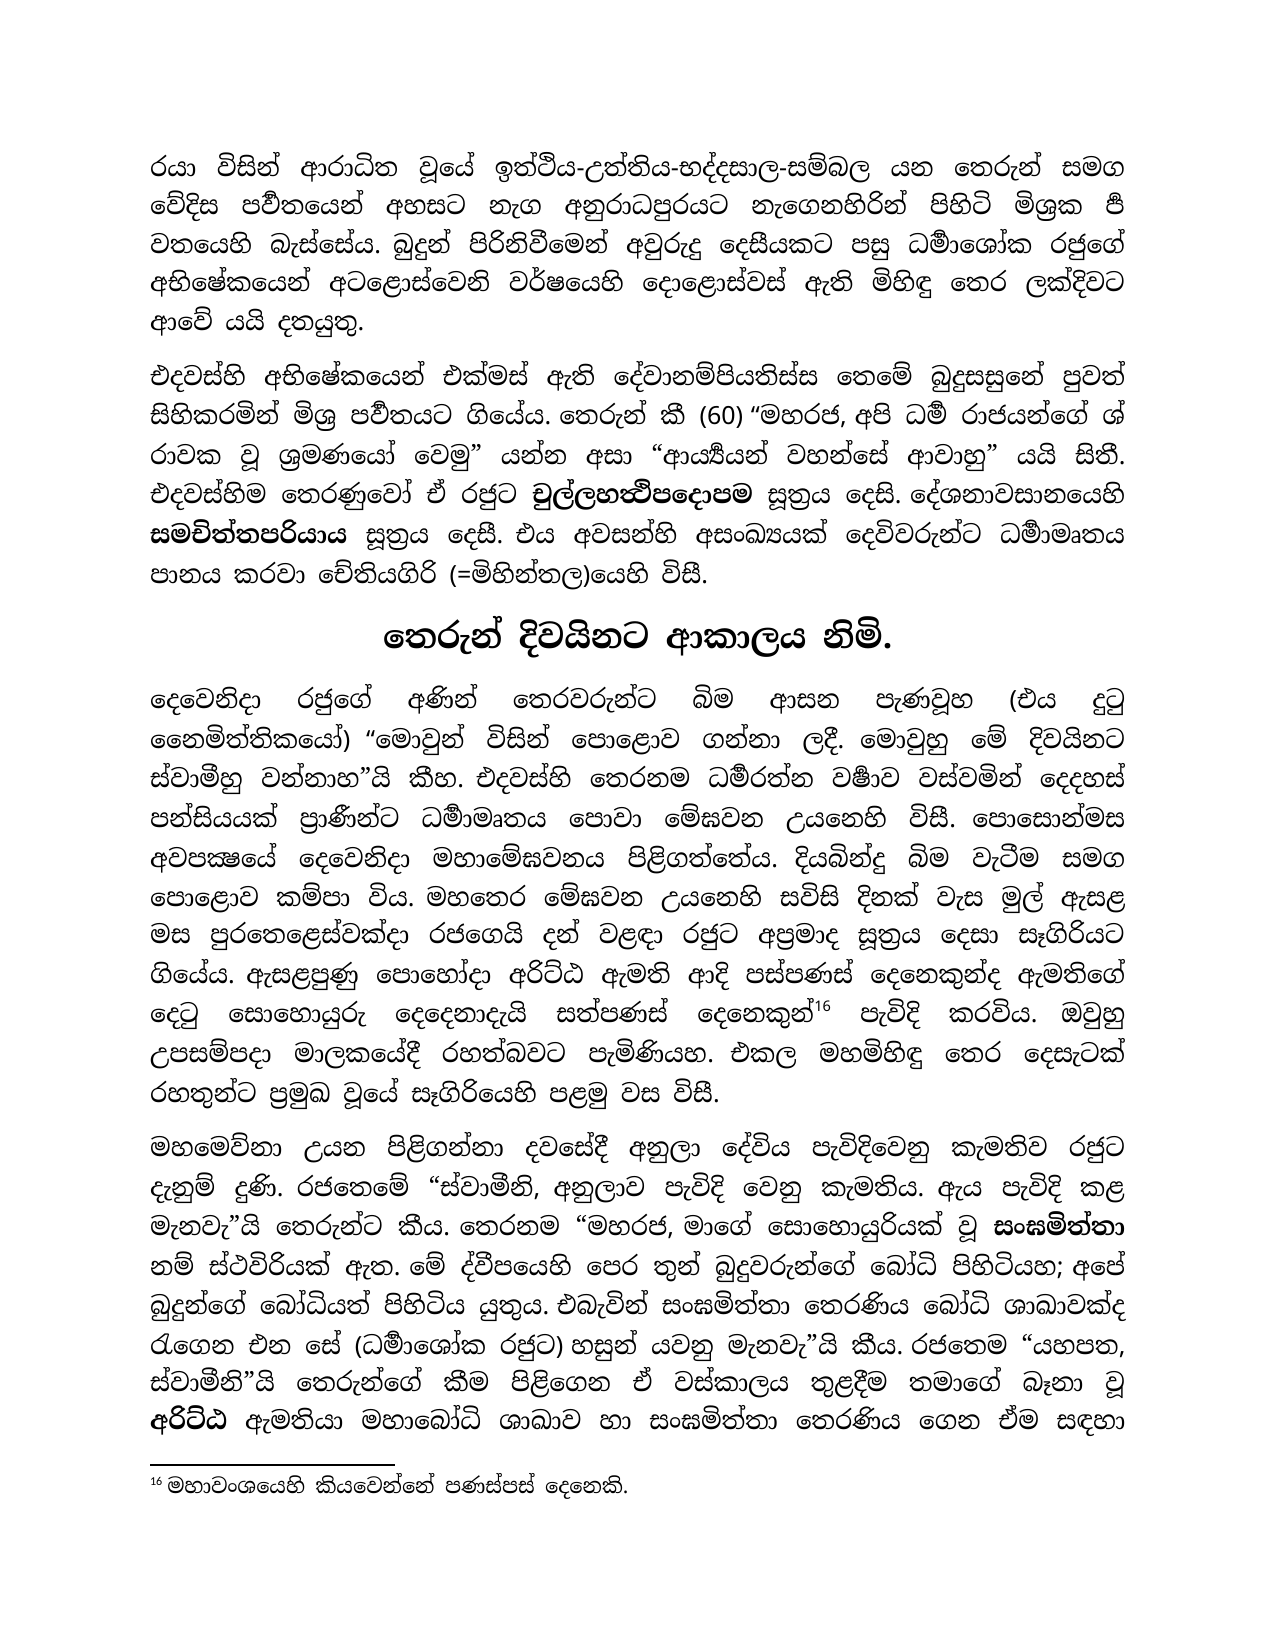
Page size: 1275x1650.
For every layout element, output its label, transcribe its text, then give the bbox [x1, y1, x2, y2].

text තෙරුන් දිවයිනට ආකාලය නිමි. [150, 612, 1125, 658]
text එදවස්හි අභිෂේකයෙන් එක්මස් ඇති දේවානම්පියතිස්ස තෙමේ බුදුසසුනේ පුවත් සිහිකරමින් මිශ්‍ර පර්‍වතයට ගියේය. තෙරුන් කී (60) “මහරජ, අපි ධර්‍ම රාජයන්ගේ ශ්‍රාවක වූ ශ්‍රමණයෝ වෙමු” යන්න අසා “ආර්‍ය්‍යයන් වහන්සේ ආවාහු” යයි සිතී. එදවස්හිම තෙරණුවෝ ඒ රජුට චුල්ලහත්‍ථිපදොපම සූත්‍රය දෙසි. දේශනාවසානයෙහි සමචිත්තපරියාය සූත්‍රය දෙසී. එය අවසන්හි අසංඛ්‍යයක් දෙවිවරුන්ට ධර්‍මාමෘතය පානය කරවා චේතියගිරි (=මිහින්තල)යෙහි විසී. [150, 360, 1125, 591]
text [150, 150, 1125, 338]
text දෙවෙනිදා රජුගේ අණින් තෙරවරුන්ට බිම ආසන පැණවූහ (එය දුටු නෛමිත්තිකයෝ) “මොවුන් විසින් පොළොව ගන්නා ලදී. මොවුහු මේ දිවයිනට ස්වාමීහු වන්නාහ”යි කීහ. එදවස්හි තෙරනම ධර්‍මරත්න වර්‍ෂාව වස්වමින් දෙදහස් පන්සියයක් ප්‍රාණීන්ට ධර්‍මාමෘතය පොවා මේඝවන උයනෙහි විසී. පොසොන්මස අවපක්‍ෂයේ දෙවෙනිදා මහාමේඝවනය පිළිගත්තේය. දියබින්දු බිම වැටීම සමග පොළොව කම්පා විය. මහතෙර මේඝවන උයනෙහි සවිසි දිනක් වැස මුල් ඇසළ මස පුරතෙළෙස්වක්දා රජගෙයි දන් වළඳා රජුට අප්‍රමාද සූත්‍රය දෙසා සෑගිරියට ගියේය. ඇසළපුණු පොහෝදා අරිට්ඨ ඇමති ආදි පස්පණස් දෙනෙකුන්ද ඇමතිගේ දෙටු සොහොයුරු දෙදෙනාදැයි සත්පණස් දෙනෙකුන් පැවිදි කරවිය. ඔවුහු උපසම්පදා මාලකයේදී රහත්බවට පැමිණියහ. එකල මහමිහිඳු තෙර දෙසැටක් රහතුන්ට ප්‍රමුඛ වූයේ සෑගිරියෙහි පළමු වස විසී. [150, 682, 1125, 1110]
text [150, 1131, 1125, 1437]
